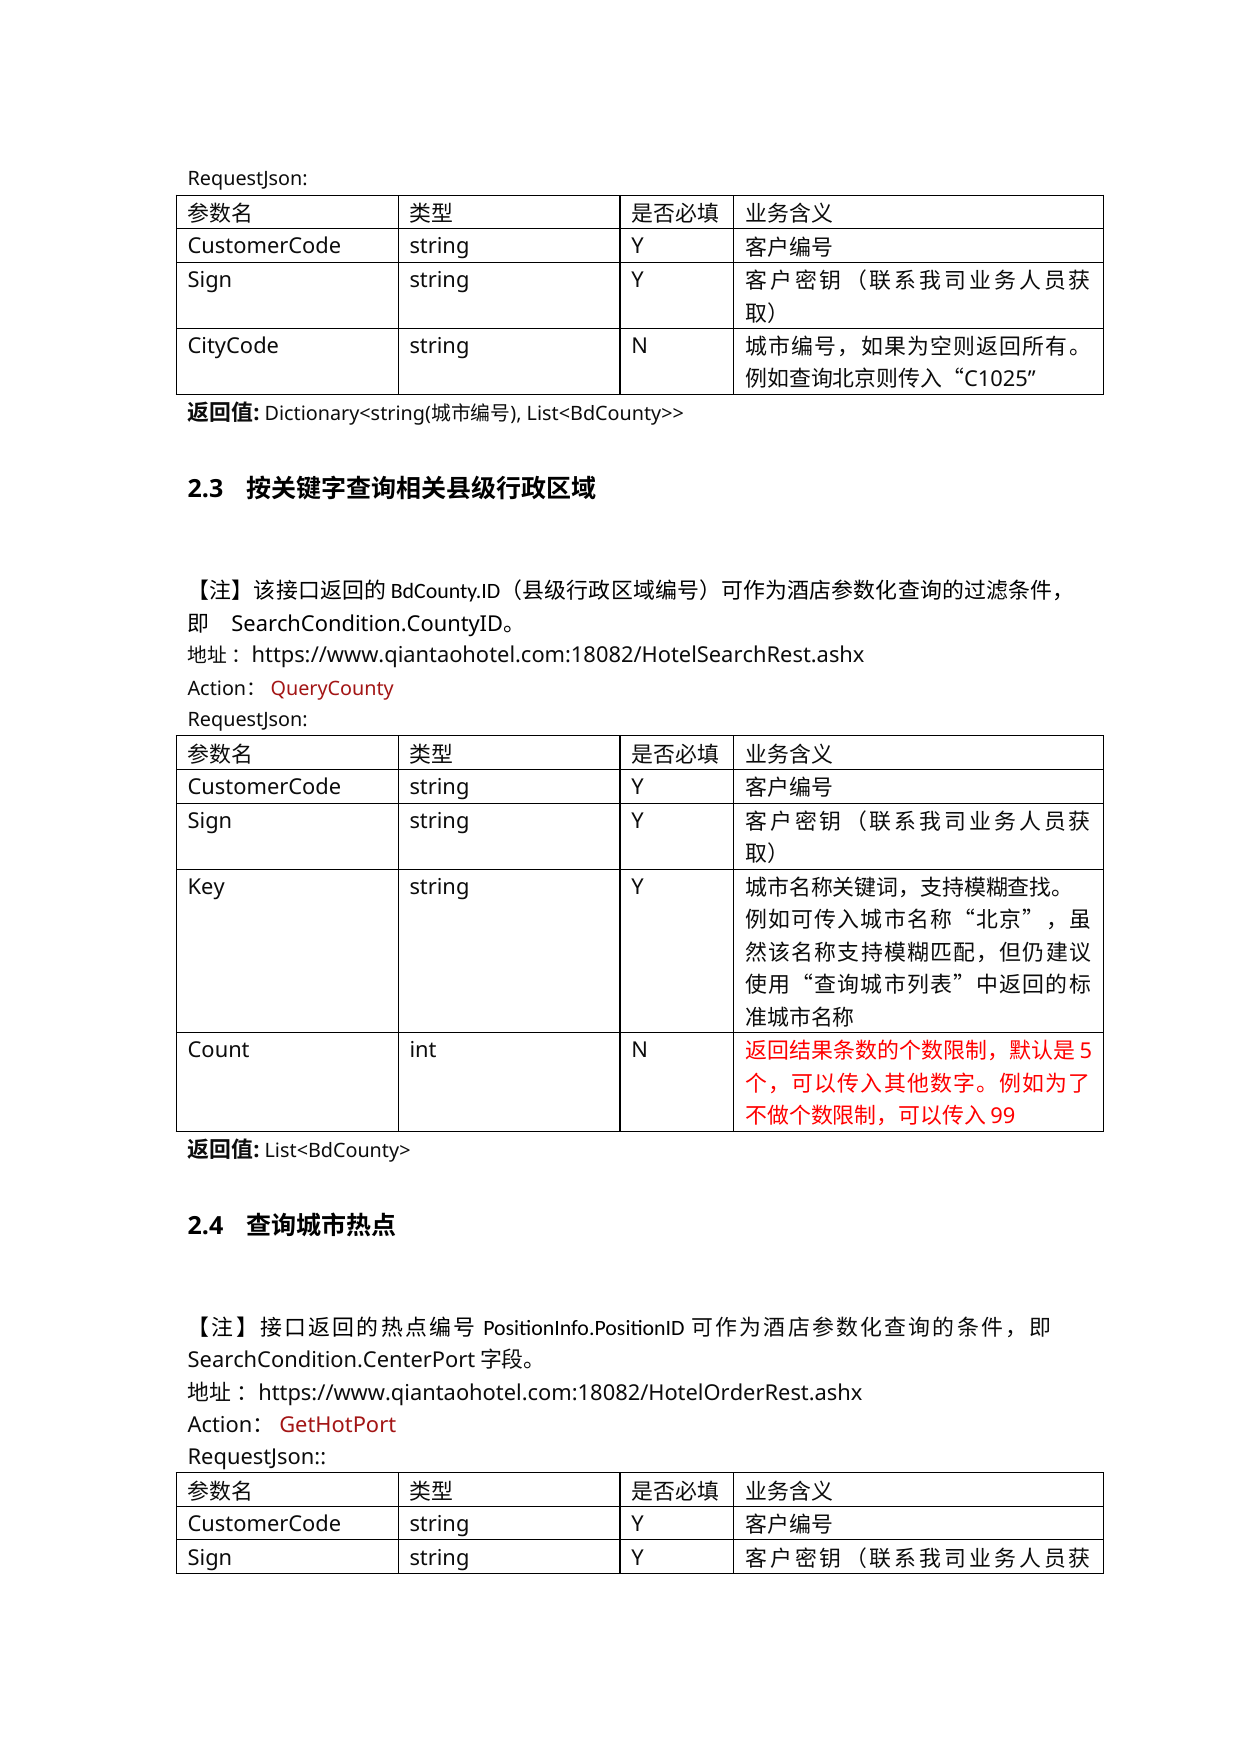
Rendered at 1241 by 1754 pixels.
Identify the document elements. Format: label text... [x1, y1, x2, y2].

table_cell string [399, 329, 619, 394]
table_header 是否必填 [621, 196, 733, 228]
table_cell CustomerCode [177, 1507, 398, 1539]
table_cell Sign [177, 804, 398, 868]
table_cell Y [621, 229, 733, 262]
text 返回值: Dictionary<string(城市编号), List<BdCounty>> [187, 395, 1053, 427]
subtitle 查询城市热点 [187, 1191, 1053, 1256]
subtitle 按关键字查询相关县级行政区域 [187, 454, 1053, 519]
table_cell N [621, 1033, 733, 1131]
table_header 类型 [399, 196, 619, 228]
text 地址 ：https://www.qiantaohotel.com:18082/HotelSearchRest.ashx [187, 638, 1053, 670]
text RequestJson:: [187, 1440, 1053, 1472]
table_cell 客户编号 [734, 1507, 1103, 1539]
table_cell 城市名称关键词，支持模糊查找。 例如可传入城市名称“北京”，虽然该名称支持模糊匹配，但仍建议使用“查询城市列表”中返回的标准城市名称 [734, 870, 1103, 1032]
table_cell Y [621, 804, 733, 868]
table_cell string [399, 229, 619, 262]
text 地址 ：https://www.qiantaohotel.com:18082/HotelOrderRest.ashx [187, 1375, 1053, 1407]
text 【注】接口返回的热点编号PositionInfo.PositionID可作为酒店参数化查询的条件，即SearchCondition.CenterPort字段。 [187, 1310, 1053, 1375]
table_cell 客户编号 [734, 229, 1103, 262]
text RequestJson: [187, 162, 1053, 194]
text RequestJson: [187, 703, 1053, 735]
table_cell Count [177, 1033, 398, 1131]
table_header 是否必填 [621, 736, 733, 769]
table_cell 客户密钥（联系我司业务人员获取） [734, 804, 1103, 868]
text 【注】该接口返回的BdCounty.ID（县级行政区域编号）可作为酒店参数化查询的过滤条件，即 SearchCondition.CountyID。 [187, 573, 1053, 638]
table_cell Sign [177, 263, 398, 328]
table_header 参数名 [177, 196, 398, 228]
table_cell int [399, 1033, 619, 1131]
table_cell string [399, 263, 619, 328]
table_cell Y [621, 870, 733, 1032]
table_cell Y [621, 1507, 733, 1539]
table_cell 客户密钥（联系我司业务人员获取） [734, 263, 1103, 328]
table_cell Key [177, 870, 398, 1032]
table_cell string [399, 1507, 619, 1539]
table_cell 城市编号，如果为空则返回所有。例如查询北京则传入“C1025” [734, 329, 1103, 394]
table_cell string [399, 804, 619, 868]
table_cell string [399, 1540, 619, 1573]
table_header 业务含义 [734, 1473, 1103, 1506]
text 返回值: List<BdCounty> [187, 1132, 1053, 1164]
table_header 业务含义 [734, 736, 1103, 769]
table_cell Y [621, 263, 733, 328]
table_cell CustomerCode [177, 229, 398, 262]
table_header 类型 [399, 1473, 619, 1506]
table_cell string [399, 870, 619, 1032]
table_header 类型 [399, 736, 619, 769]
table_header 业务含义 [734, 196, 1103, 228]
table_cell Y [621, 770, 733, 802]
table_header 是否必填 [621, 1473, 733, 1506]
table_cell string [399, 770, 619, 802]
table_cell CustomerCode [177, 770, 398, 802]
text Action： QueryCounty [187, 670, 1053, 703]
table_cell Sign [177, 1540, 398, 1573]
text Action： GetHotPort [187, 1407, 1053, 1440]
table_cell Y [621, 1540, 733, 1573]
table_cell CityCode [177, 329, 398, 394]
table_cell 返回结果条数的个数限制，默认是5个，可以传入其他数字。例如为了不做个数限制，可以传入99 [734, 1033, 1103, 1131]
table_cell N [621, 329, 733, 394]
table_header 参数名 [177, 1473, 398, 1506]
table_header 参数名 [177, 736, 398, 769]
table_cell 客户编号 [734, 770, 1103, 802]
table_cell 客户密钥（联系我司业务人员获取） [734, 1540, 1103, 1573]
